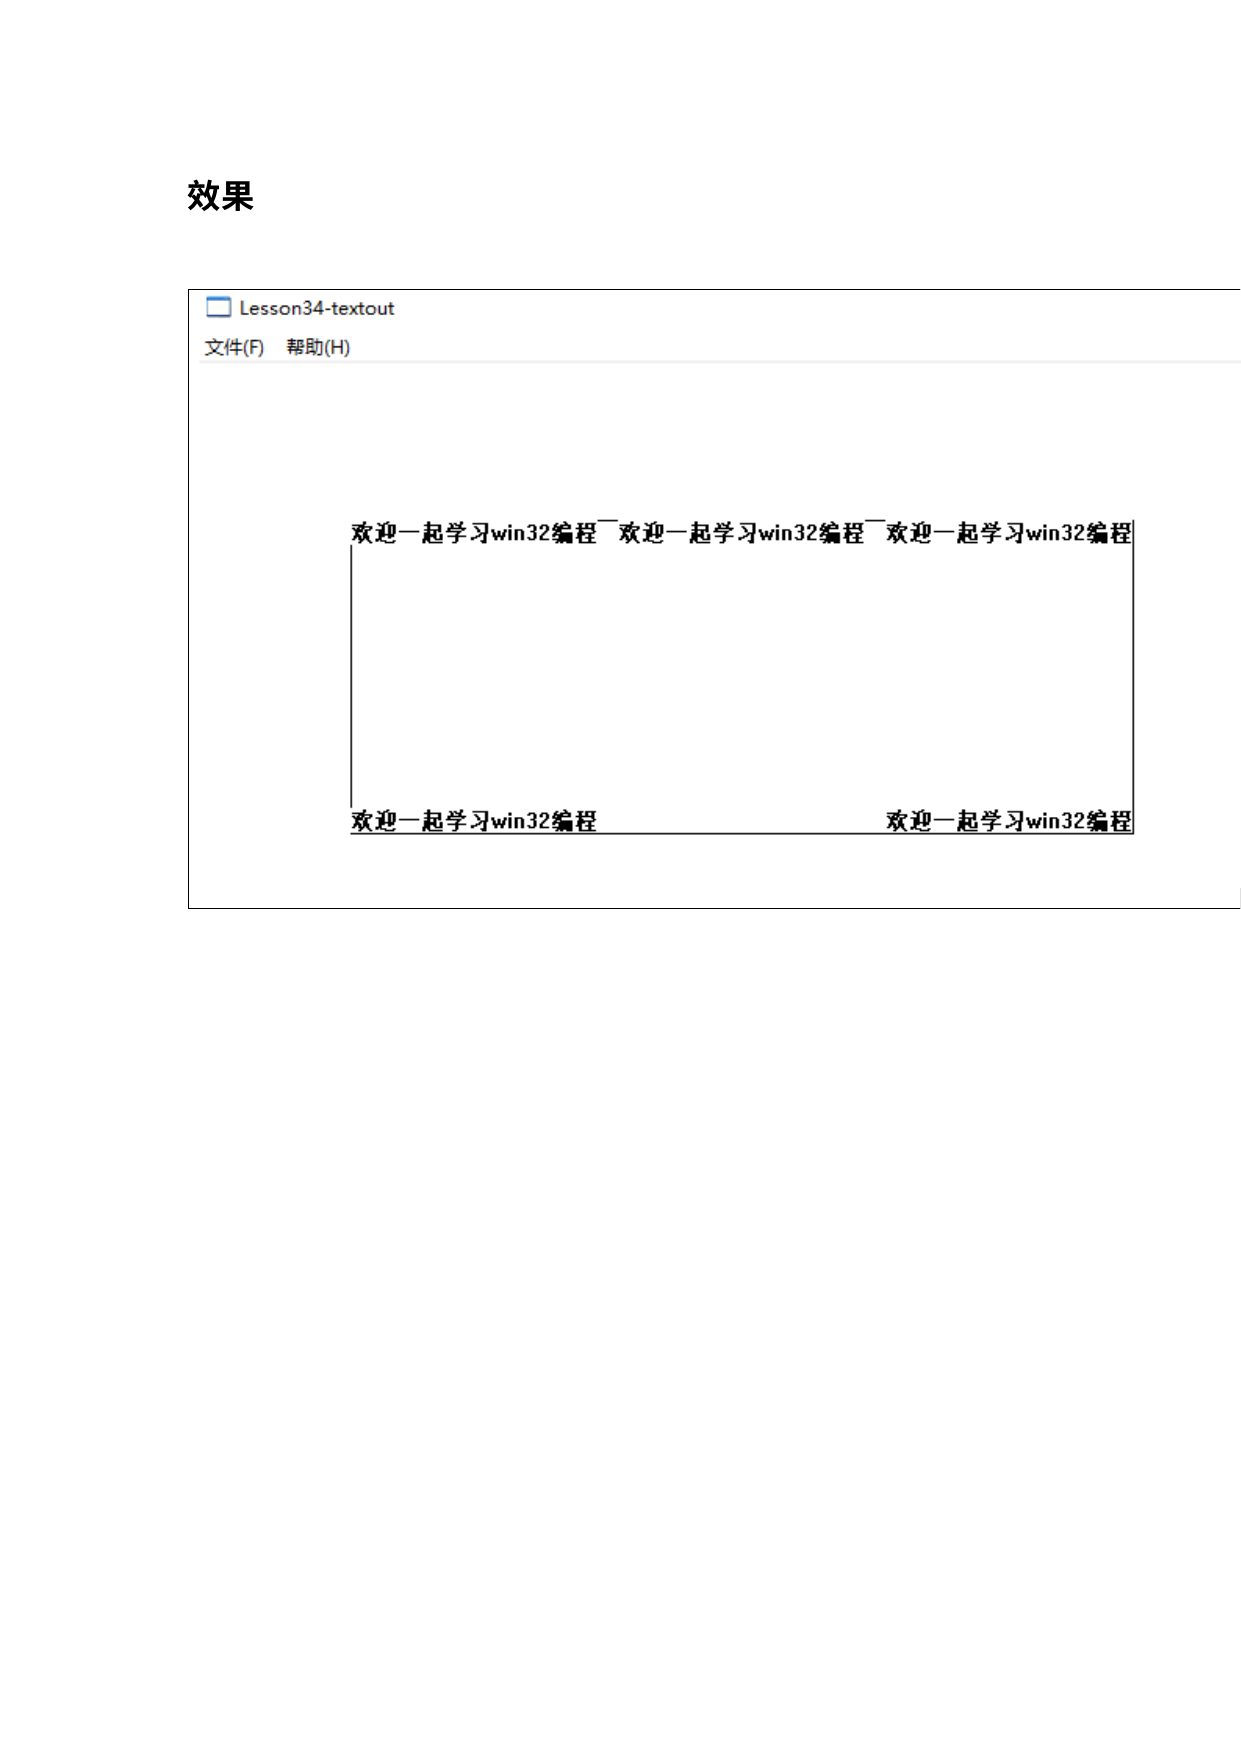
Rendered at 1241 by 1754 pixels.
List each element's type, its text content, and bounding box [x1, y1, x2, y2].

table_header [189, 290, 1240, 908]
subtitle 效果 [187, 162, 1053, 227]
picture [199, 290, 1241, 888]
